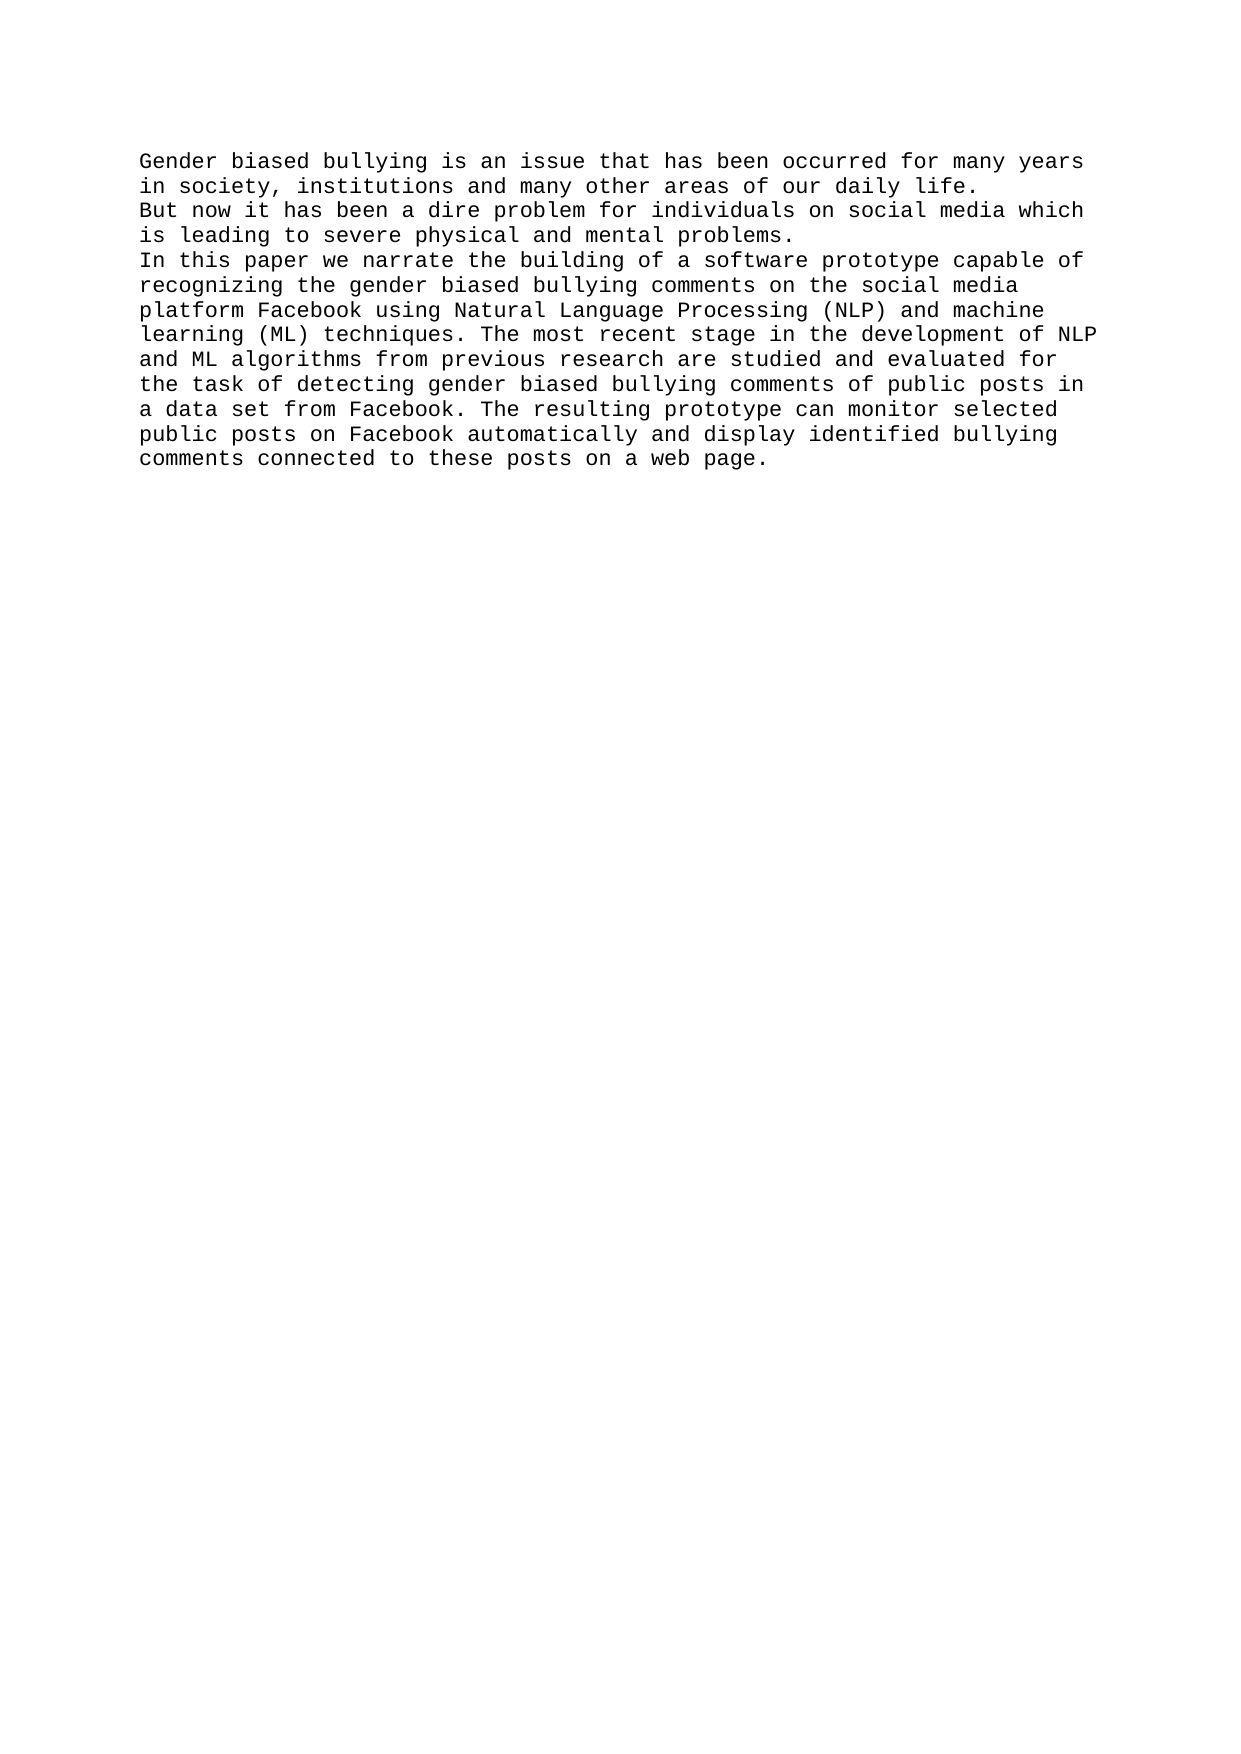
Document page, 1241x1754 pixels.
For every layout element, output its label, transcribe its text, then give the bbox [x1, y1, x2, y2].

text But now it has been a dire problem for individuals on social media which is leading to severe physical and mental problems. [139, 199, 1101, 249]
text In this paper we narrate the building of a software prototype capable of recognizing the gender biased bullying comments on the social media [139, 249, 1101, 299]
text and ML algorithms from previous research are studied and evaluated for the task of detecting gender biased bullying comments of public posts in a data set from Facebook. The resulting prototype can monitor selected public posts on Facebook automatically and display identified bullying comments connected to these posts on a web page. [139, 348, 1101, 472]
text platform Facebook using Natural Language Processing (NLP) and machine learning (ML) techniques. The most recent stage in the development of NLP [139, 299, 1101, 348]
text Gender biased bullying is an issue that has been occurred for many years in society, institutions and many other areas of our daily life. [139, 150, 1101, 199]
